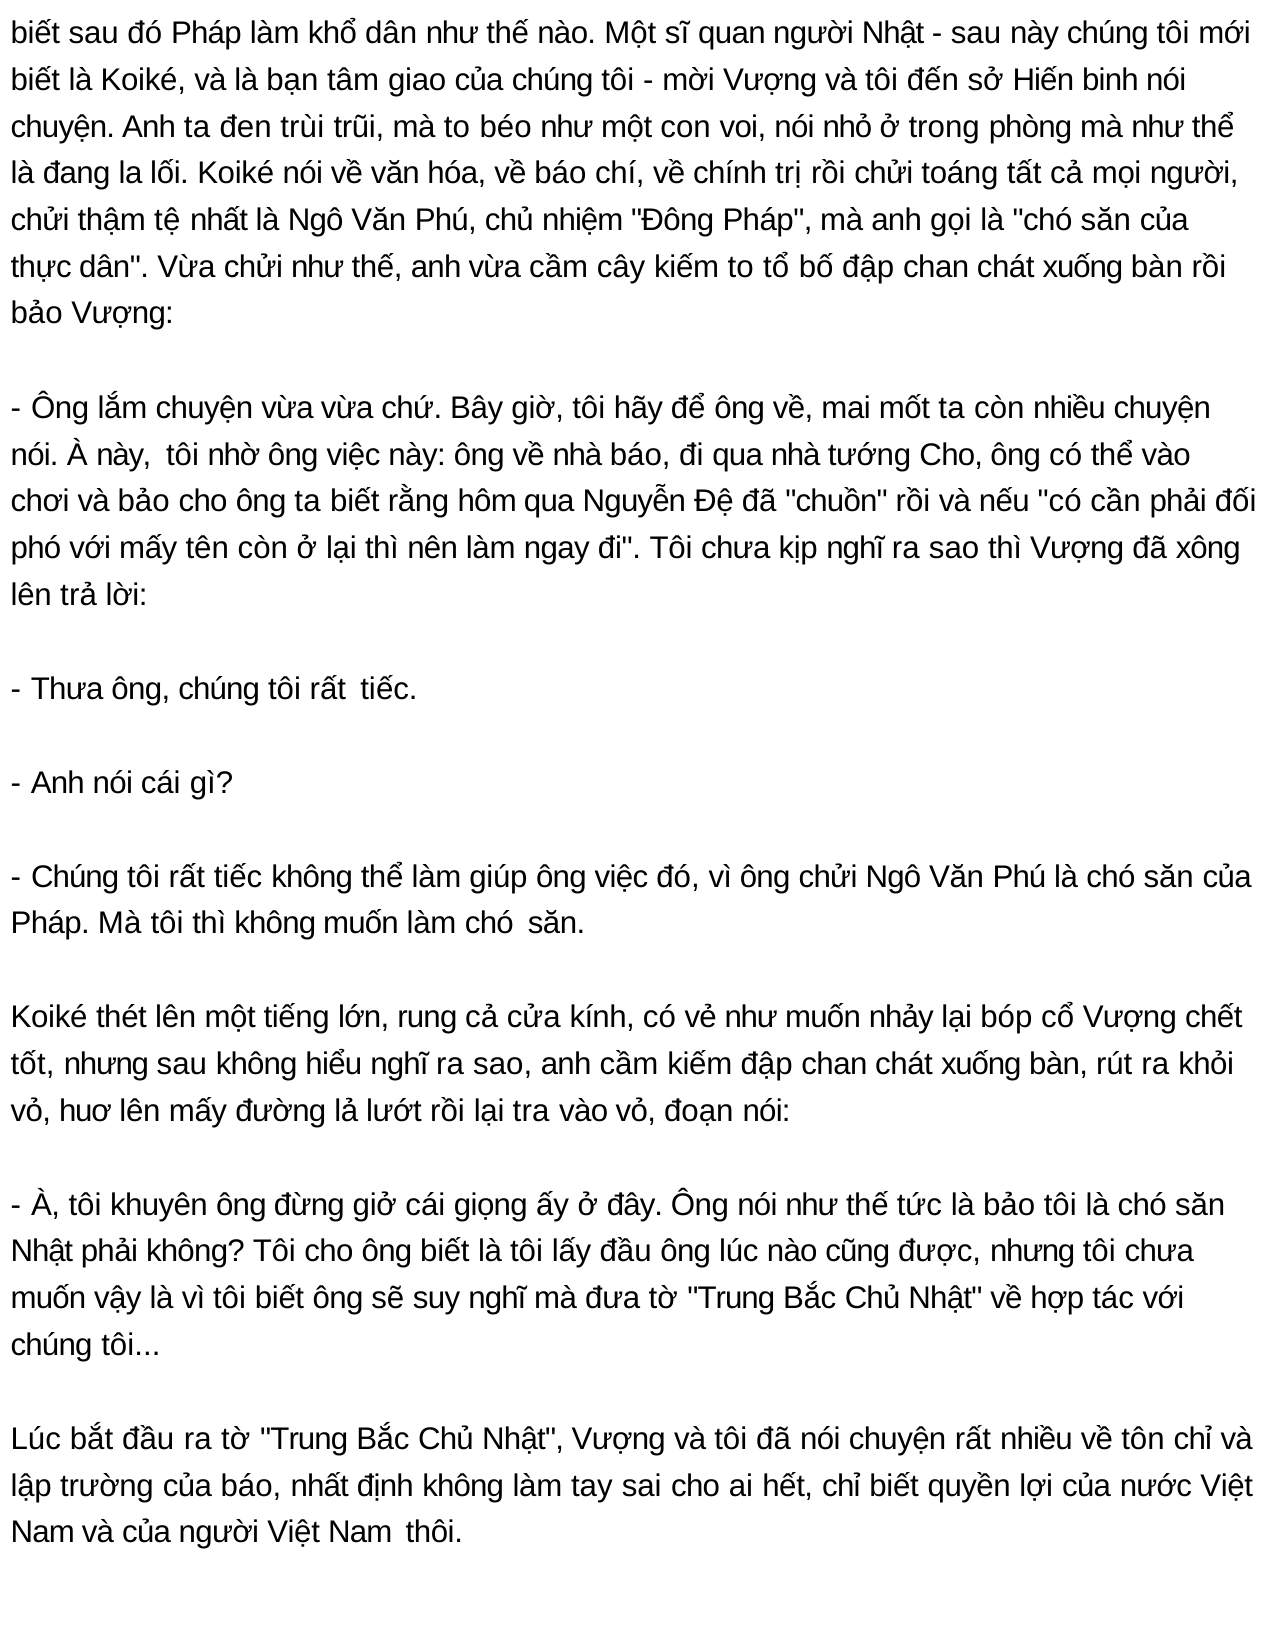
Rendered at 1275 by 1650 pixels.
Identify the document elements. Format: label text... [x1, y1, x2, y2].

text biết sau đó Pháp làm khổ dân như thế nào. Một sĩ quan người Nhật - sau này chúng tôi mới biết là Koiké, và là bạn tâm giao của chúng tôi - mời Vượng và tôi đến sở Hiến binh nói chuyện. Anh ta đen trùi trũi, mà to béo như một con voi, nói nhỏ ở trong phòng mà như thể là đang la lối. Koiké nói về văn hóa, về báo chí, về chính trị rồi chửi toáng tất cả mọi người, chửi thậm tệ nhất là Ngô Văn Phú, chủ nhiệm "Đông Pháp", mà anh gọi là "chó săn của thực dân". Vừa chửi như thế, anh vừa cầm cây kiếm to tổ bố đập chan chát xuống bàn rồi bảo Vượng: [10, 14, 1251, 330]
list Anh nói cái gì? [10, 764, 1275, 800]
list À, tôi khuyên ông đừng giở cái giọng ấy ở đây. Ông nói như thế tức là bảo tôi là chó săn Nhật phải không? Tôi cho ông biết là tôi lấy đầu ông lúc nào cũng được, nhưng tôi chưa muốn vậy là vì tôi biết ông sẽ suy nghĩ mà đưa tờ "Trung Bắc Chủ Nhật" về hợp tác với chúng tôi... [10, 1186, 1237, 1362]
list Ông lắm chuyện vừa vừa chứ. Bây giờ, tôi hãy để ông về, mai mốt ta còn nhiều chuyện nói. À này, tôi nhờ ông việc này: ông về nhà báo, đi qua nhà tướng Cho, ông có thể vào chơi và bảo cho ông ta biết rằng hôm qua Nguyễn Đệ đã "chuồn" rồi và nếu "có cần phải đối phó với mấy tên còn ở lại thì nên làm ngay đi". Tôi chưa kịp nghĩ ra sao thì Vượng đã xông lên trả lời: [10, 389, 1262, 612]
text Lúc bắt đầu ra tờ "Trung Bắc Chủ Nhật", Vượng và tôi đã nói chuyện rất nhiều về tôn chỉ và lập trường của báo, nhất định không làm tay sai cho ai hết, chỉ biết quyền lợi của nước Việt Nam và của người Việt Nam thôi. [10, 1420, 1253, 1549]
text Koiké thét lên một tiếng lớn, rung cả cửa kính, có vẻ như muốn nhảy lại bóp cổ Vượng chết tốt, nhưng sau không hiểu nghĩ ra sao, anh cầm kiếm đập chan chát xuống bàn, rút ra khỏi vỏ, huơ lên mấy đường lả lướt rồi lại tra vào vỏ, đoạn nói: [10, 998, 1256, 1127]
list Thưa ông, chúng tôi rất tiếc. [10, 670, 1275, 706]
list Chúng tôi rất tiếc không thể làm giúp ông việc đó, vì ông chửi Ngô Văn Phú là chó săn của Pháp. Mà tôi thì không muốn làm chó săn. [10, 858, 1262, 940]
